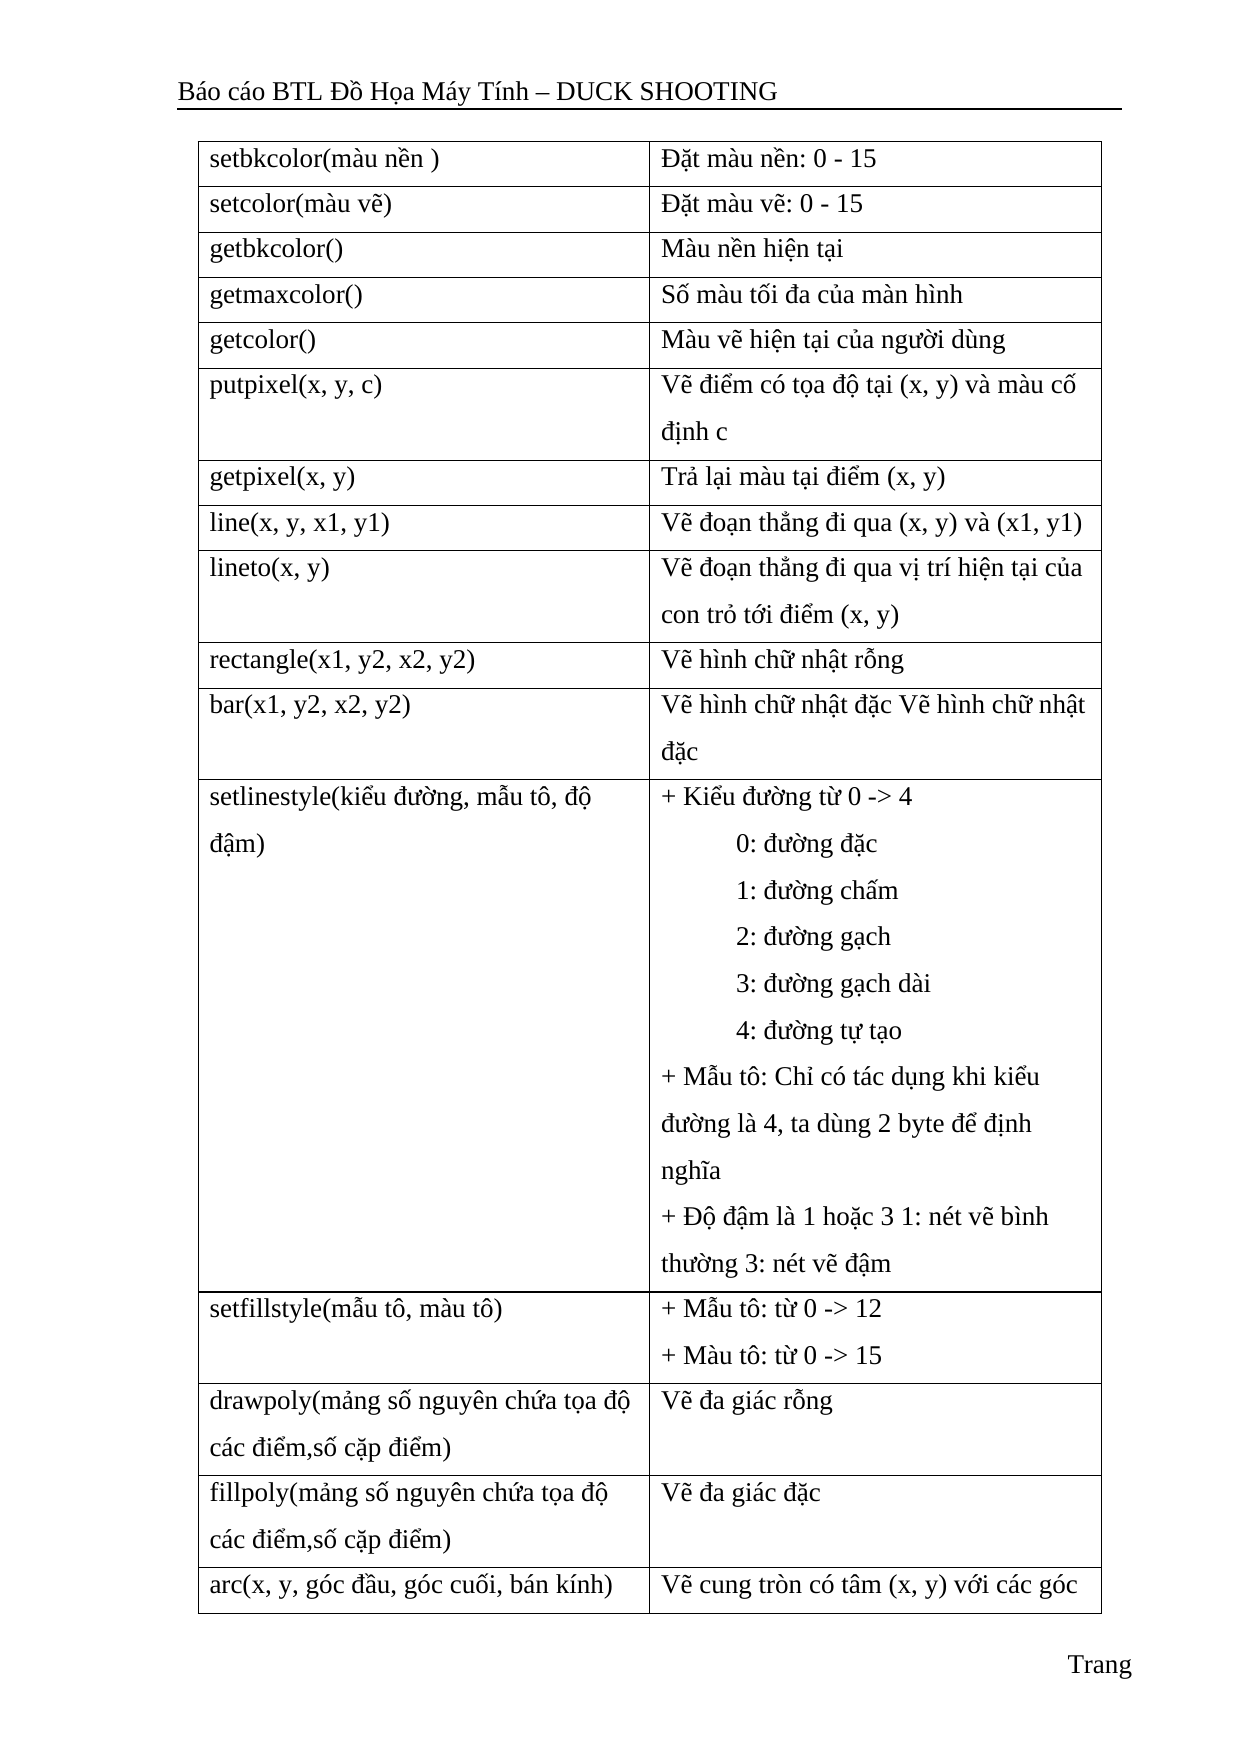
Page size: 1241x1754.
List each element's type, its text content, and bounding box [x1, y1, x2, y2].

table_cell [199, 1568, 649, 1613]
table_cell bar(x1, y2, x2, y2) [199, 689, 649, 779]
table_cell getmaxcolor() [199, 278, 649, 322]
table_cell getcolor() [199, 323, 649, 367]
table_cell Trả lại màu tại điểm (x, y) [650, 461, 1101, 505]
table_cell Vẽ điểm có tọa độ tại (x, y) và màu cố định c [650, 369, 1101, 459]
table_cell Số màu tối đa của màn hình [650, 278, 1101, 322]
table_cell + Kiểu đường từ 0 -> 4 0: đường đặc 1: đường chấm 2: đường gạch 3: đường gạch dài 4: đường tự tạo + Mẫu tô: Chỉ có tác dụng khi kiểu đường là 4, ta dùng 2 byte để định nghĩa + Độ đậm là 1 hoặc 3 1: nét vẽ bình thường 3: nét vẽ đậm [650, 780, 1101, 1291]
table_cell Vẽ đoạn thẳng đi qua vị trí hiện tại của con trỏ tới điểm (x, y) [650, 551, 1101, 642]
table_cell drawpoly(mảng số nguyên chứa tọa độ các điểm,số cặp điểm) [199, 1384, 649, 1475]
table_cell getbkcolor() [199, 233, 649, 277]
table_cell Vẽ hình chữ nhật rỗng [650, 643, 1101, 687]
table_cell setlinestyle(kiểu đường, mẫu tô, độ đậm) [199, 780, 649, 1291]
table_cell Vẽ đa giác đặc [650, 1476, 1101, 1567]
table_cell putpixel(x, y, c) [199, 369, 649, 459]
table_cell rectangle(x1, y2, x2, y2) [199, 643, 649, 687]
table_cell fillpoly(mảng số nguyên chứa tọa độ các điểm,số cặp điểm) [199, 1476, 649, 1567]
table_cell Đặt màu nền: 0 - 15 [650, 142, 1101, 186]
table_cell setcolor(màu vẽ) [199, 187, 649, 232]
table_cell Vẽ hình chữ nhật đặc Vẽ hình chữ nhật đặc [650, 689, 1101, 779]
table_cell Màu nền hiện tại [650, 233, 1101, 277]
table_cell lineto(x, y) [199, 551, 649, 642]
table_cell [650, 1568, 1101, 1613]
table_cell + Mẫu tô: từ 0 -> 12 + Màu tô: từ 0 -> 15 [650, 1293, 1101, 1383]
table_cell setfillstyle(mẫu tô, màu tô) [199, 1293, 649, 1383]
table_cell Đặt màu vẽ: 0 - 15 [650, 187, 1101, 232]
table_cell Vẽ đoạn thẳng đi qua (x, y) và (x1, y1) [650, 506, 1101, 550]
table_cell Màu vẽ hiện tại của người dùng [650, 323, 1101, 367]
table_cell Vẽ đa giác rỗng [650, 1384, 1101, 1475]
table_cell line(x, y, x1, y1) [199, 506, 649, 550]
table_cell setbkcolor(màu nền ) [199, 142, 649, 186]
table_cell getpixel(x, y) [199, 461, 649, 505]
